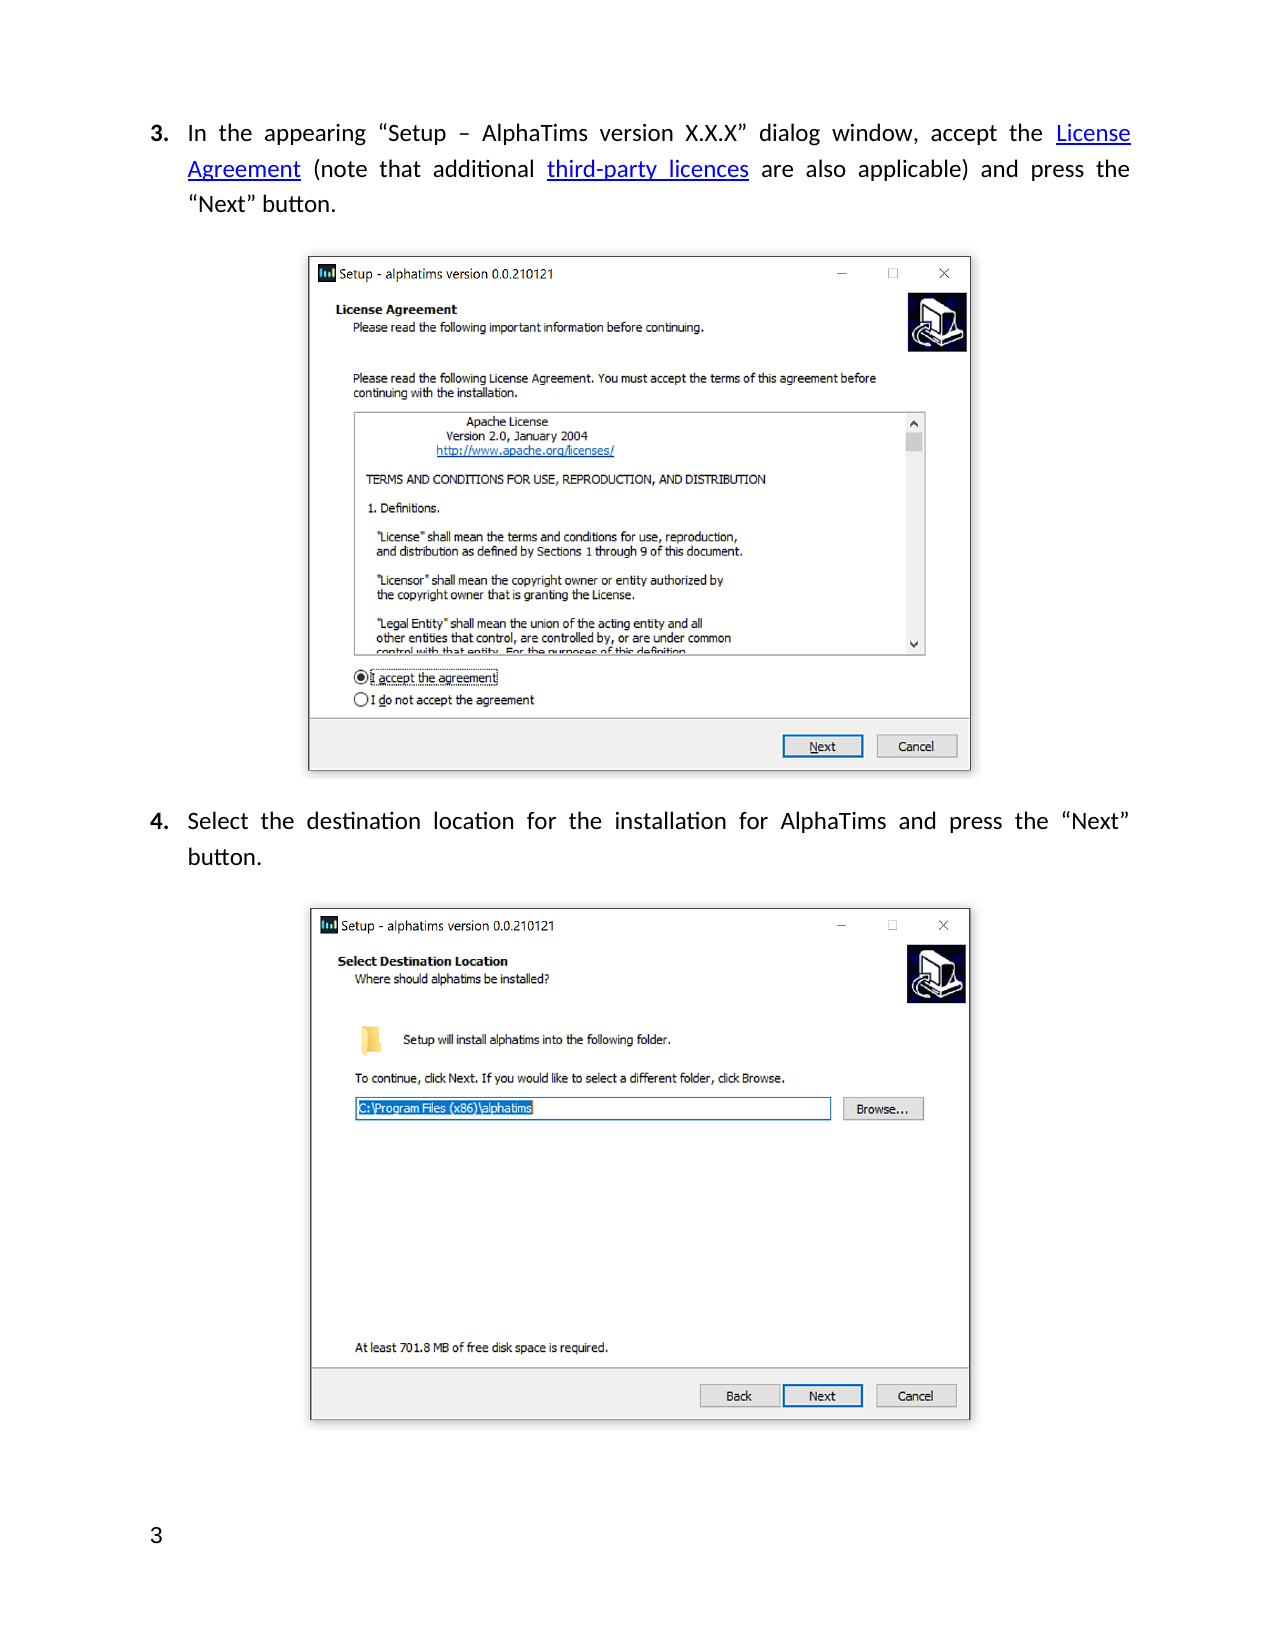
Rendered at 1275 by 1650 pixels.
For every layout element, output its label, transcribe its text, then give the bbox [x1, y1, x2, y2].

picture [299, 246, 981, 779]
picture [298, 898, 982, 1431]
list In the appearing “Setup – AlphaTims version X.X.X” dialog window, accept the License Agreement (note that additional third-party licences are also applicable) and press the “Next” button. [150, 117, 1131, 219]
list Select the destination location for the installation for AlphaTims and press the “Next” button. [150, 805, 1131, 871]
